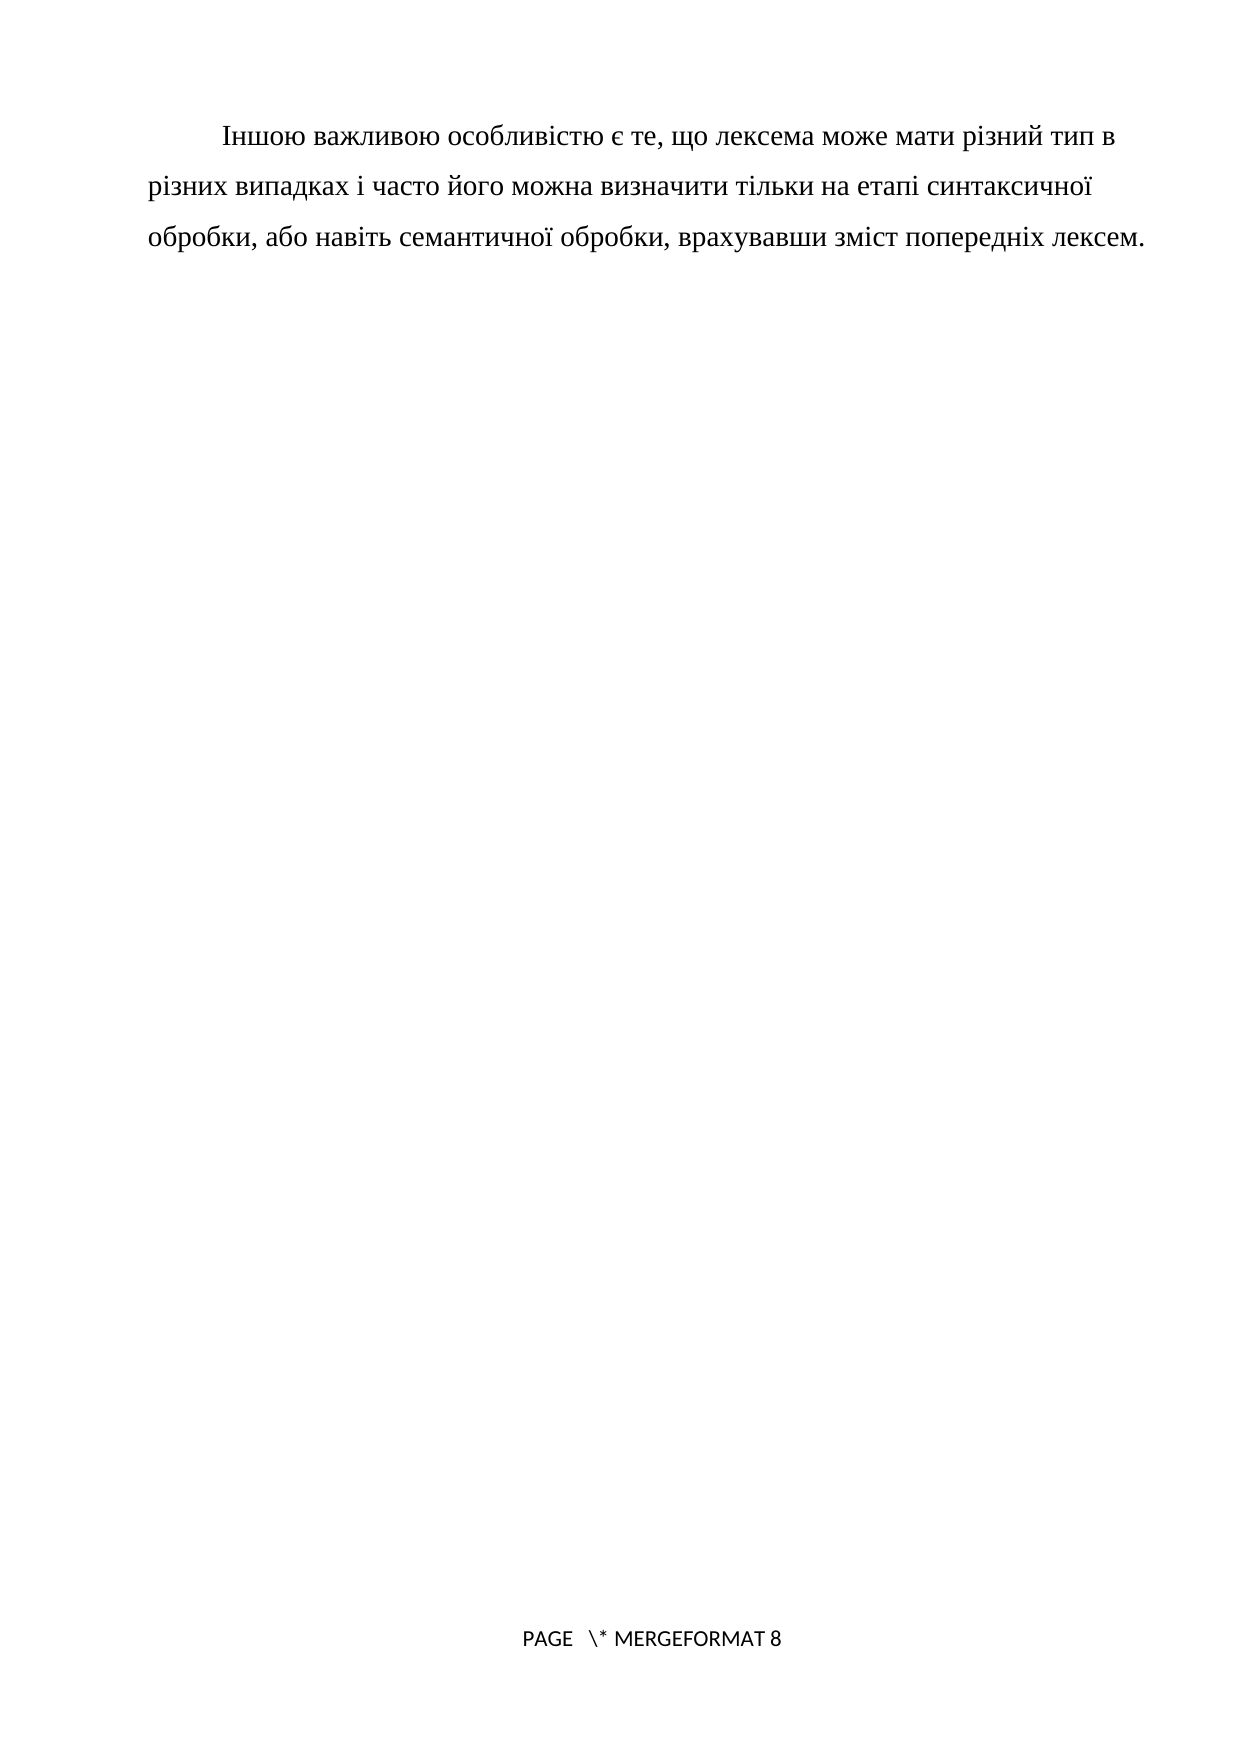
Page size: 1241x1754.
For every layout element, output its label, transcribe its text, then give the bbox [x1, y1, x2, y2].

text Іншою важливою особливістю є те, що лексема може мати різний тип в різних випадках і часто його можна визначити тільки на етапі синтаксичної обробки, або навіть семантичної обробки, врахувавши зміст попередніх лексем. [148, 118, 1152, 252]
